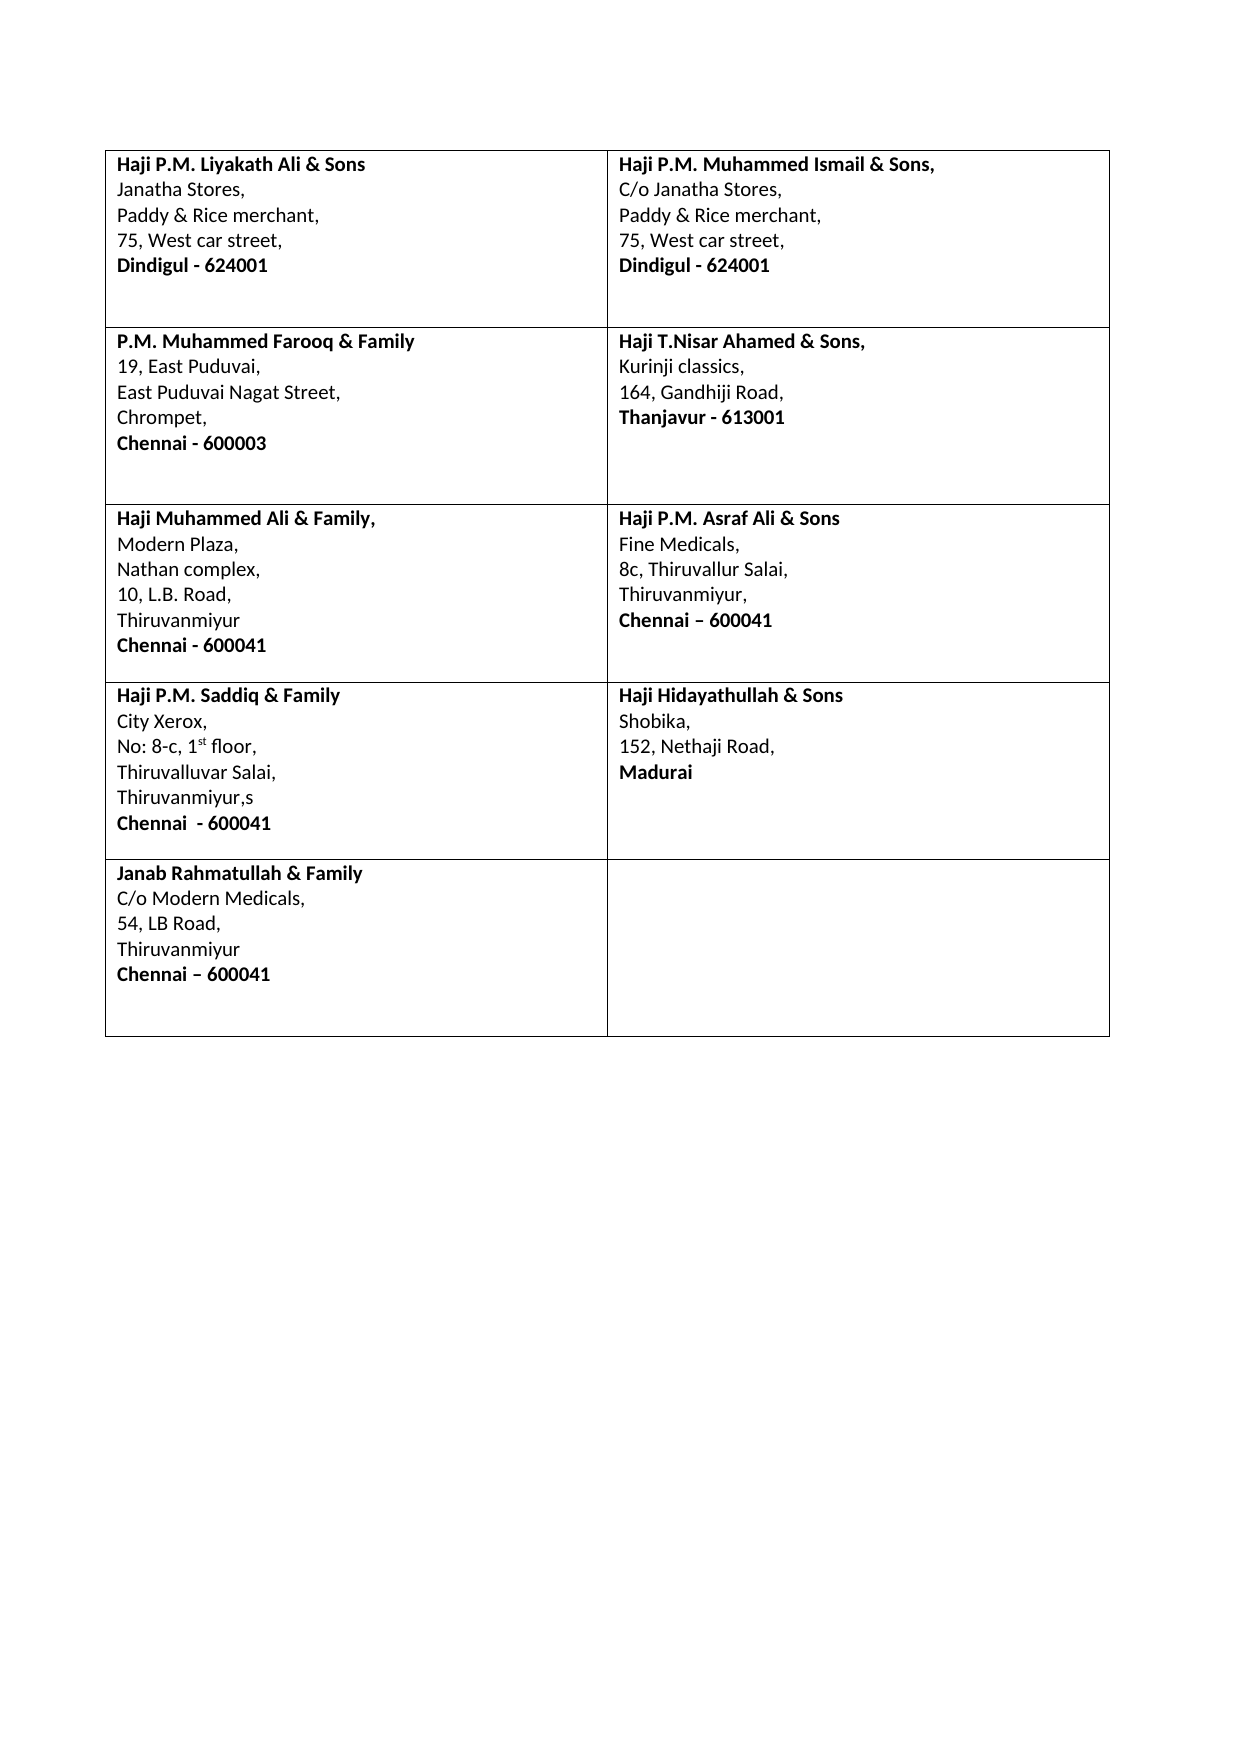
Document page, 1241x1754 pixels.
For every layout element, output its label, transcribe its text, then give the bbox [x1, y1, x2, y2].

table_cell Haji T.Nisar Ahamed & Sons, Kurinji classics, 164, Gandhiji Road, Thanjavur - 613001 [608, 328, 1109, 504]
table_cell [608, 860, 1109, 1036]
table_cell Haji Muhammed Ali & Family, Modern Plaza, Nathan complex, 10, L.B. Road, Thiruvanmiyur Chennai - 600041 [106, 505, 607, 682]
table_cell Haji P.M. Muhammed Ismail & Sons, C/o Janatha Stores, Paddy & Rice merchant, 75, West car street, Dindigul - 624001 [608, 151, 1109, 327]
table_cell Janab Rahmatullah & Family C/o Modern Medicals, 54, LB Road, Thiruvanmiyur Chennai – 600041 [106, 860, 607, 1036]
table_cell P.M. Muhammed Farooq & Family 19, East Puduvai, East Puduvai Nagat Street, Chrompet, Chennai - 600003 [106, 328, 607, 504]
table_cell Haji P.M. Asraf Ali & Sons Fine Medicals, 8c, Thiruvallur Salai, Thiruvanmiyur, Chennai – 600041 [608, 505, 1109, 682]
table_cell Haji P.M. Saddiq & Family City Xerox, No: 8-c, 1st floor, Thiruvalluvar Salai, Thiruvanmiyur,s Chennai - 600041 [106, 683, 607, 859]
table_cell Haji P.M. Liyakath Ali & Sons Janatha Stores, Paddy & Rice merchant, 75, West car street, Dindigul - 624001 [106, 151, 607, 327]
table_cell Haji Hidayathullah & Sons Shobika, 152, Nethaji Road, Madurai [608, 683, 1109, 859]
